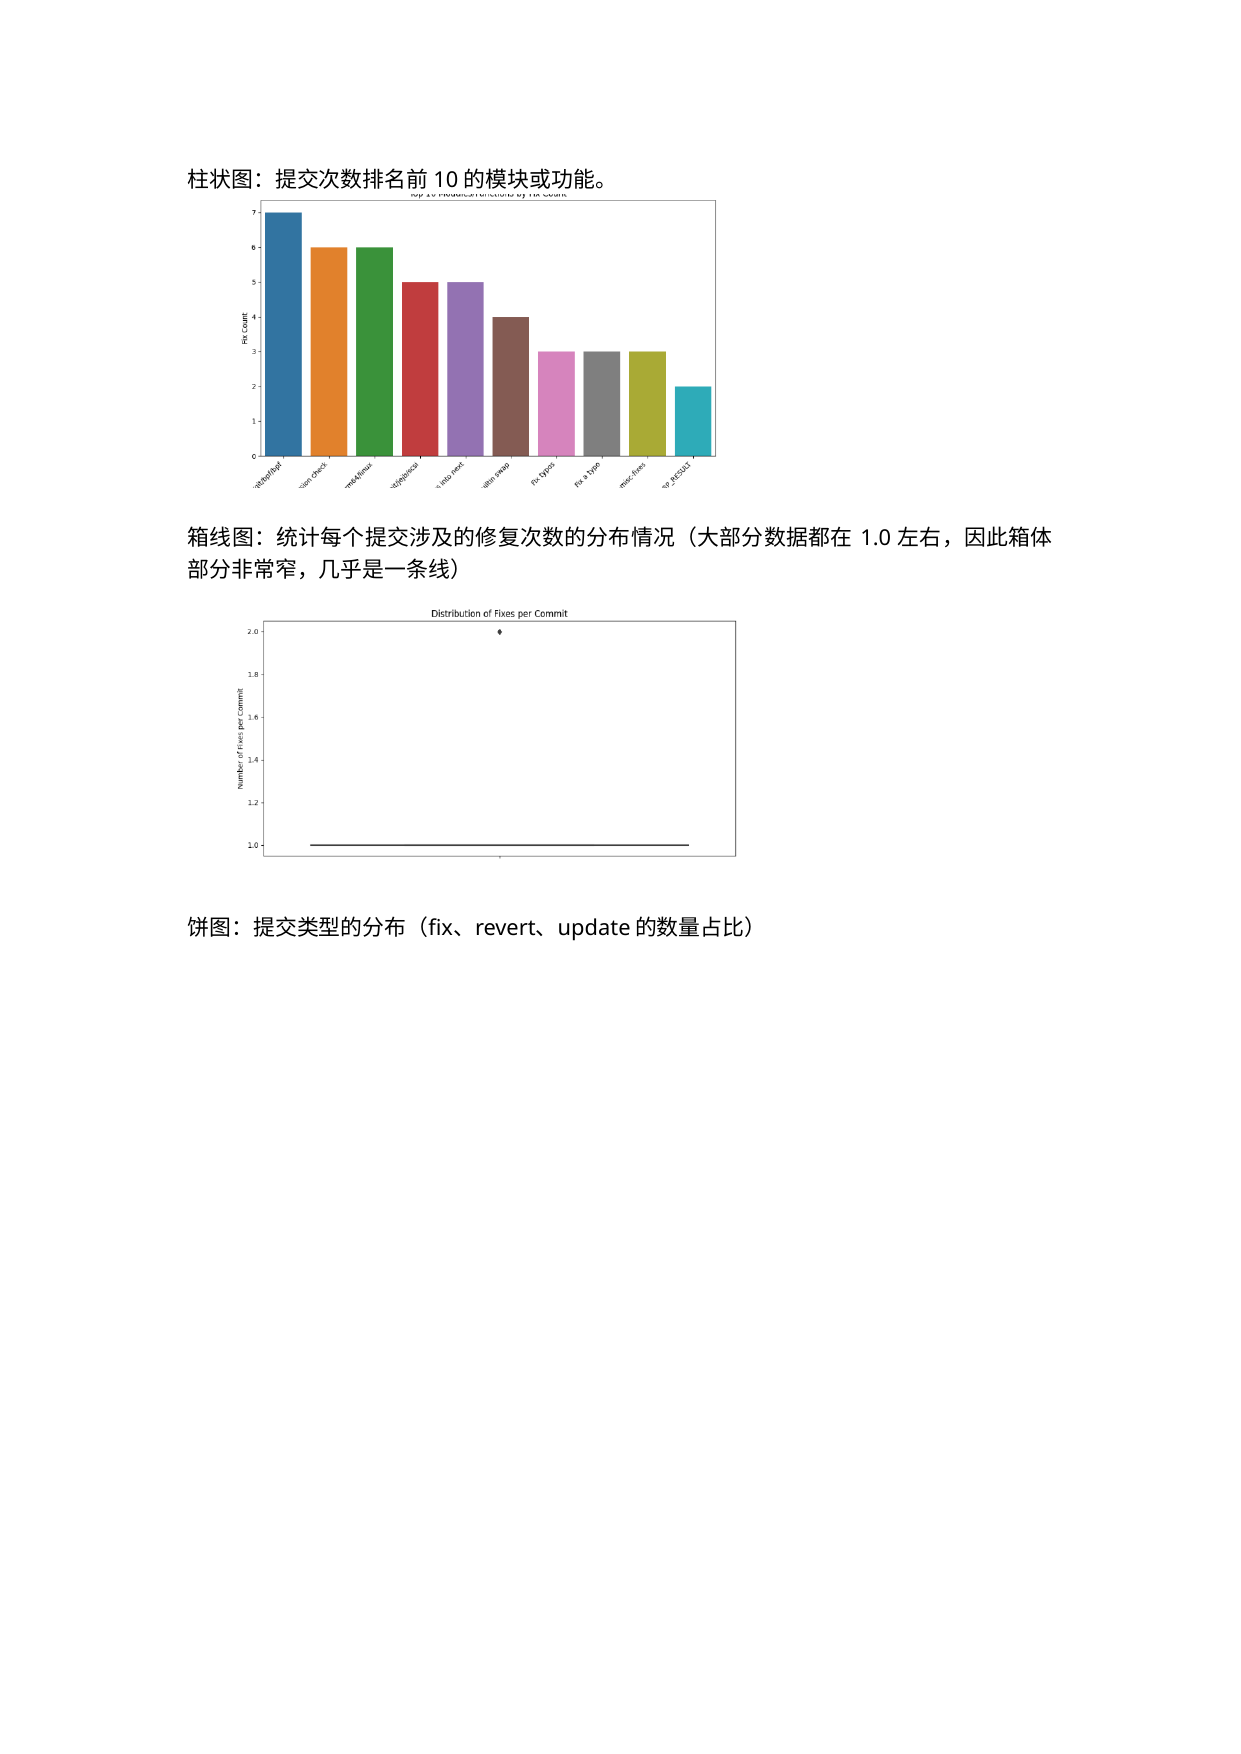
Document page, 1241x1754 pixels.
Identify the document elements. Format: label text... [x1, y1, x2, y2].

text 饼图：提交类型的分布（fix、revert、update的数量占比） [187, 909, 1053, 942]
picture [187, 584, 796, 889]
text 柱状图：提交次数排名前 10 的模块或功能。 [187, 162, 1053, 194]
picture [187, 194, 774, 488]
text 箱线图：统计每个提交涉及的修复次数的分布情况（大部分数据都在 1.0 左右，因此箱体部分非常窄，几乎是一条线） [187, 519, 1053, 584]
